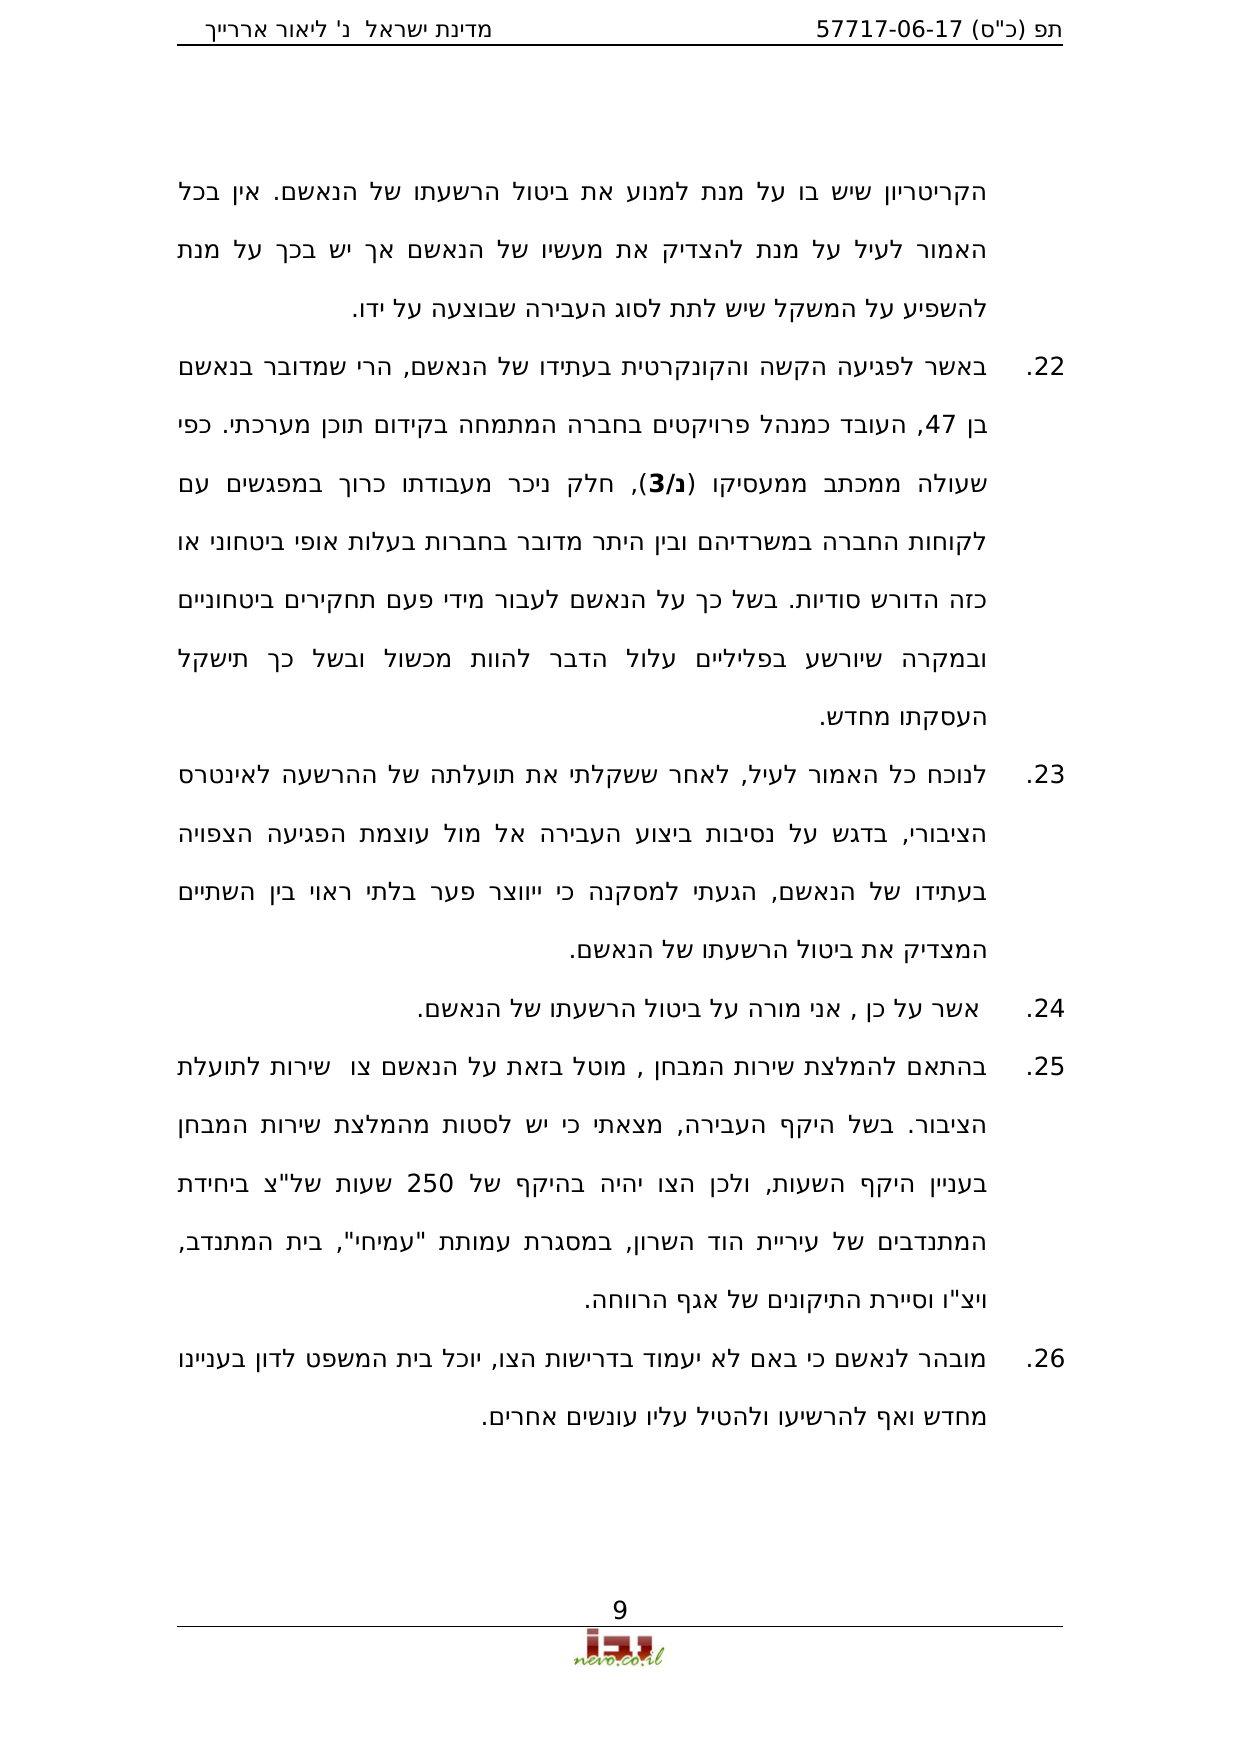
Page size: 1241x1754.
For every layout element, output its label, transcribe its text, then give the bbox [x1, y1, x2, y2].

list אשר על כן , אני מורה על ביטול הרשעתו של הנאשם. [177, 994, 1026, 1023]
list מובהר לנאשם כי באם לא יעמוד בדרישות הצו, יוכל בית המשפט לדון בעניינו מחדש ואף להרשיעו ולהטיל עליו עונשים אחרים. [177, 1344, 1026, 1431]
list באשר לפגיעה הקשה והקונקרטית בעתידו של הנאשם, הרי שמדובר בנאשם בן 47, העובד כמנהל פרויקטים בחברה המתמחה בקידום תוכן מערכתי. כפי שעולה ממכתב ממעסיקו (נ/3), חלק ניכר מעבודתו כרוך במפגשים עם לקוחות החברה במשרדיהם ובין היתר מדובר בחברות בעלות אופי ביטחוני או כזה הדורש סודיות. בשל כך על הנאשם לעבור מידי פעם תחקירים ביטחוניים ובמקרה שיורשע בפליליים עלול הדבר להוות מכשול ובשל כך תישקל העסקתו מחדש. [177, 352, 1026, 731]
picture [574, 1628, 666, 1667]
list בהתאם להמלצת שירות המבחן , מוטל בזאת על הנאשם צו שירות לתועלת הציבור. בשל היקף העבירה, מצאתי כי יש לסטות מהמלצת שירות המבחן בעניין היקף השעות, ולכן הצו יהיה בהיקף של 250 שעות של"צ ביחידת המתנדבים של עיריית הוד השרון, במסגרת עמותת "עמיחי", בית המתנדב, ויצ"ו וסיירת התיקונים של אגף הרווחה. [177, 1052, 1026, 1315]
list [177, 177, 1026, 323]
list לנוכח כל האמור לעיל, לאחר ששקלתי את תועלתה של ההרשעה לאינטרס הציבורי, בדגש על נסיבות ביצוע העבירה אל מול עוצמת הפגיעה הצפויה בעתידו של הנאשם, הגעתי למסקנה כי ייווצר פער בלתי ראוי בין השתיים המצדיק את ביטול הרשעתו של הנאשם. [177, 761, 1026, 965]
